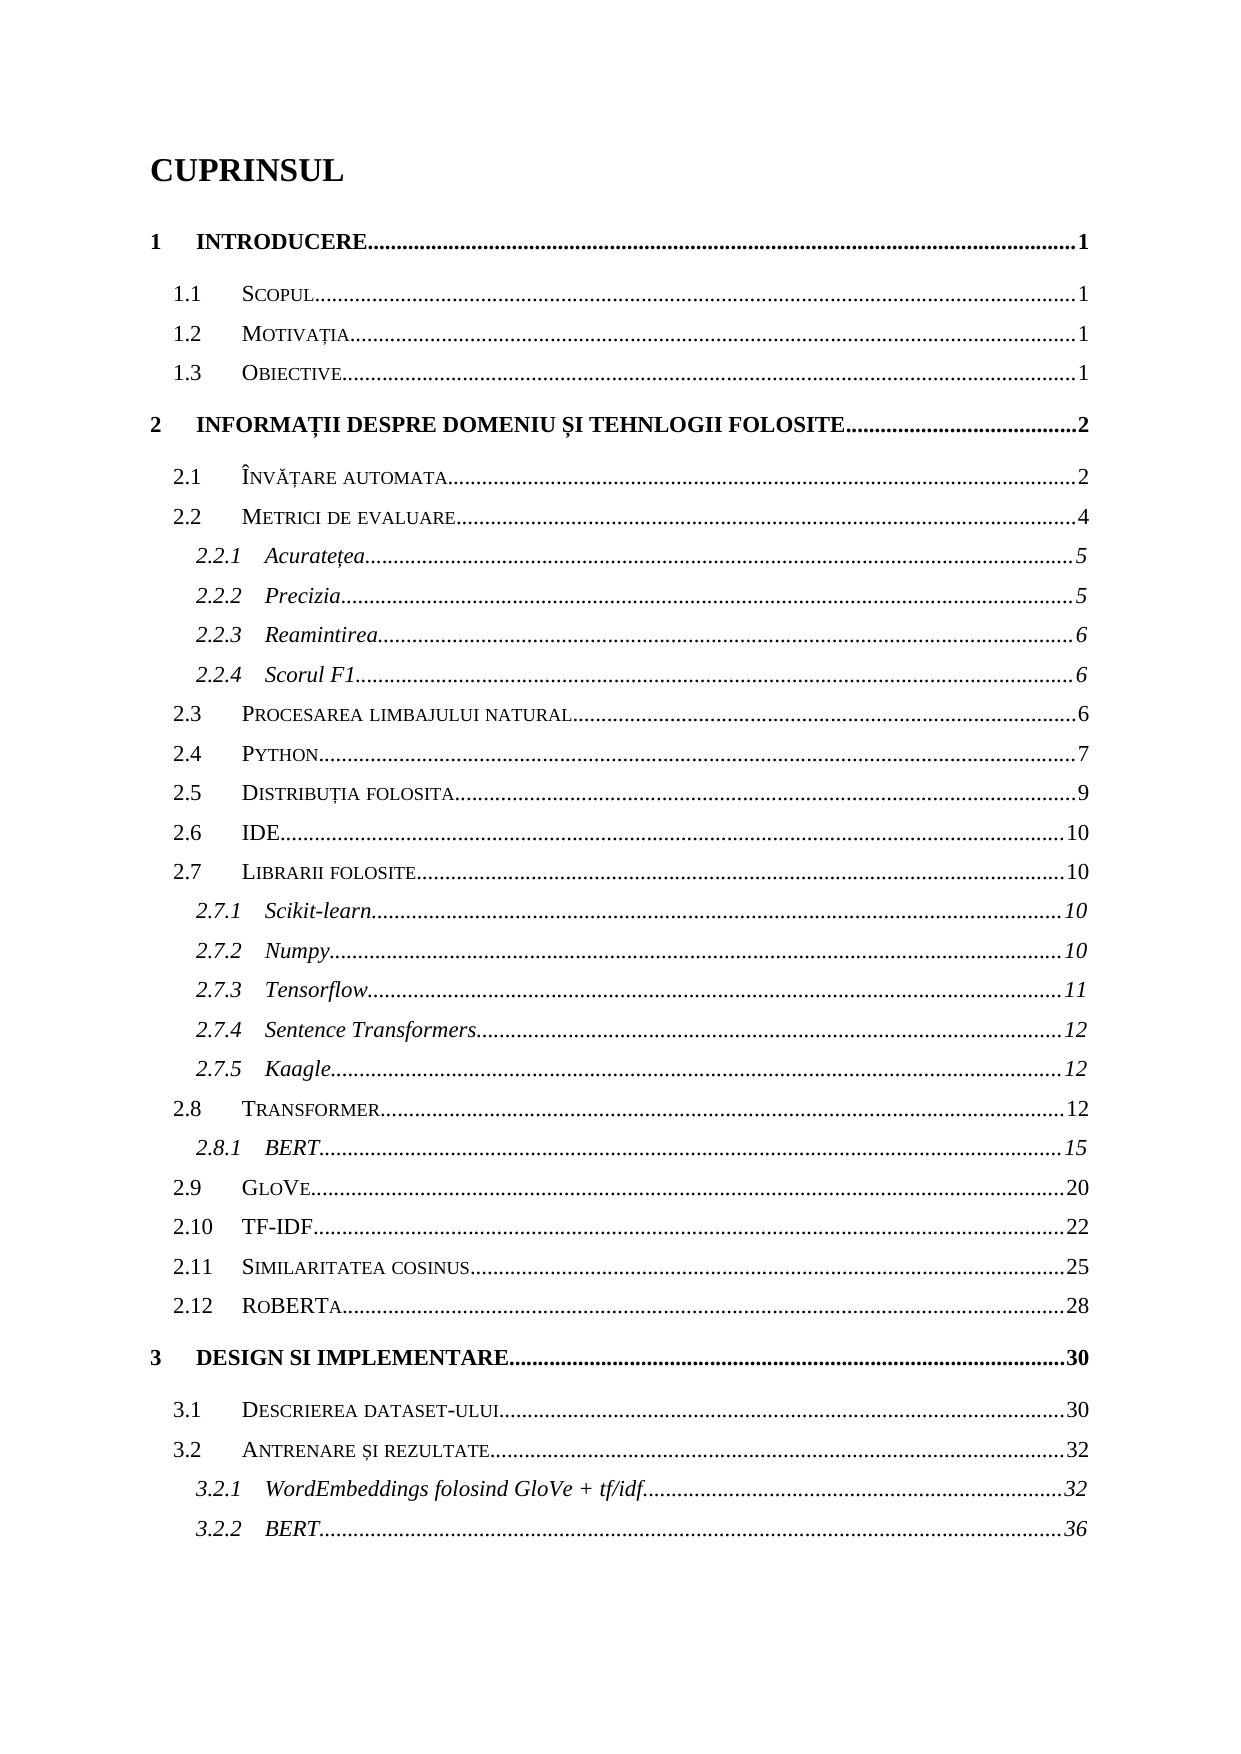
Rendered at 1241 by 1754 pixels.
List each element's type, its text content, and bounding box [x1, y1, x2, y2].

text 1.1 Scopul 1 [173, 280, 1090, 307]
text CUPRINSUL [150, 150, 1090, 188]
text 2.11 Similaritatea cosinus 25 [173, 1253, 1090, 1279]
text 2.2 Metrici de evaluare 4 [173, 503, 1090, 529]
text 2.2.3 Reamintirea 6 [196, 621, 1090, 647]
text 1.2 Motivația 1 [173, 320, 1090, 346]
text 2.2.2 Precizia 5 [196, 582, 1090, 608]
text 2.8 Transformer 12 [173, 1095, 1090, 1121]
text 2.6 IDE 10 [173, 818, 1090, 845]
text 3.1 Descrierea dataset-ului 30 [173, 1396, 1090, 1423]
text 2.7.3 Tensorflow 11 [196, 976, 1090, 1003]
text 2.4 Python 7 [173, 739, 1090, 766]
text 3.2.2 BERT 36 [196, 1515, 1090, 1541]
text 2.8.1 BERT 15 [196, 1134, 1090, 1161]
text 3.2 Antrenare și rezultate 32 [173, 1436, 1090, 1462]
text 2 Informații despre domeniu și tehnlogii folosite 2 [150, 411, 1090, 438]
text 2.3 Procesarea limbajului natural 6 [173, 700, 1090, 726]
text 2.9 GloVe 20 [311, 1174, 1090, 1200]
text 1.3 Obiective 1 [173, 359, 1090, 386]
text 2.1 Învățare automata 2 [173, 463, 1090, 489]
text 2.7 Librarii folosite 10 [173, 858, 1090, 884]
text 2.9 GloVe 20 [173, 1174, 242, 1200]
text 2.10 TF-IDF 22 [173, 1213, 1090, 1240]
text 3.2.1 WordEmbeddings folosind GloVe + tf/idf. 32 [196, 1475, 1090, 1502]
text 2.7.4 Sentence Transformers 12 [196, 1016, 1090, 1042]
text 2.12 RoBERTa 28 [173, 1292, 1090, 1319]
text 2.7.5 Kaagle 12 [196, 1055, 1090, 1082]
text 2.7.1 Scikit-learn 10 [196, 897, 1090, 924]
text 2.7.2 Numpy 10 [196, 937, 1090, 963]
text 2.5 Distribuția folosita 9 [173, 779, 1090, 805]
text 3 Design si implementare 30 [150, 1344, 1090, 1371]
text 1 Introducere 1 [150, 228, 1090, 255]
text 2.2.4 Scorul F1 6 [196, 661, 1090, 687]
text 2.2.1 Acuratețea 5 [196, 542, 1090, 568]
